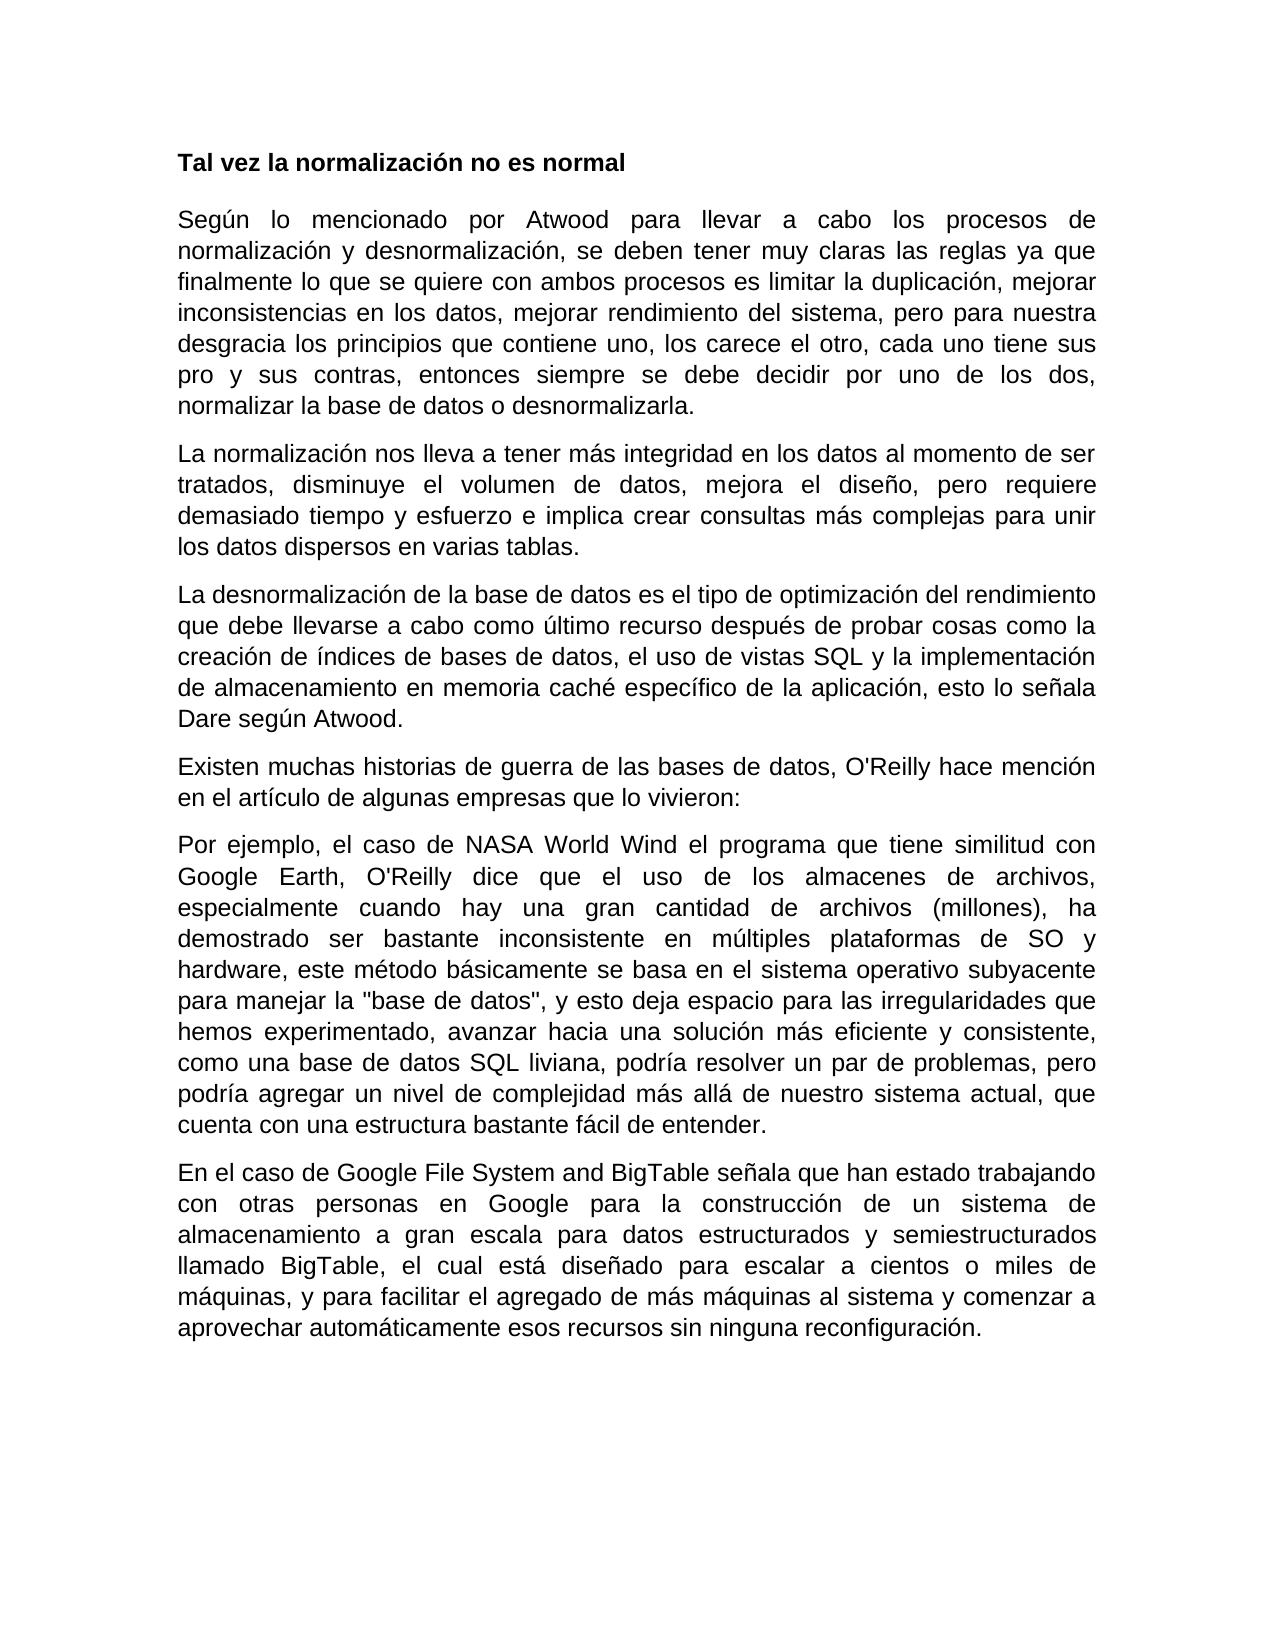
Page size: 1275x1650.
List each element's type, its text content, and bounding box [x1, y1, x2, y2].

text La desnormalización de la base de datos es el tipo de optimización del rendimiento que debe llevarse a cabo como último recurso después de probar cosas como la creación de índices de bases de datos, el uso de vistas SQL y la implementación de almacenamiento en memoria caché específico de la aplicación, esto lo señala Dare según Atwood. [177, 580, 1098, 733]
text Existen muchas historias de guerra de las bases de datos, O'Reilly hace mención en el artículo de algunas empresas que lo vivieron: [177, 752, 1098, 812]
text La normalización nos lleva a tener más integridad en los datos al momento de ser tratados, disminuye el volumen de datos, mejora el diseño, pero requiere demasiado tiempo y esfuerzo e implica crear consultas más complejas para unir los datos dispersos en varias tablas. [177, 439, 1098, 561]
text En el caso de Google File System and BigTable señala que han estado trabajando con otras personas en Google para la construcción de un sistema de almacenamiento a gran escala para datos estructurados y semiestructurados llamado BigTable, el cual está diseñado para escalar a cientos o miles de máquinas, y para facilitar el agregado de más máquinas al sistema y comenzar a aprovechar automáticamente esos recursos sin ninguna reconfiguración. [177, 1158, 1098, 1342]
text Según lo mencionado por Atwood para llevar a cabo los procesos de normalización y desnormalización, se deben tener muy claras las reglas ya que finalmente lo que se quiere con ambos procesos es limitar la duplicación, mejorar inconsistencias en los datos, mejorar rendimiento del sistema, pero para nuestra desgracia los principios que contiene uno, los carece el otro, cada uno tiene sus pro y sus contras, entonces siempre se debe decidir por uno de los dos, normalizar la base de datos o desnormalizarla. [177, 205, 1098, 420]
text Por ejemplo, el caso de NASA World Wind el programa que tiene similitud con Google Earth, O'Reilly dice que el uso de los almacenes de archivos, especialmente cuando hay una gran cantidad de archivos (millones), ha demostrado ser bastante inconsistente en múltiples plataformas de SO y hardware, este método básicamente se basa en el sistema operativo subyacente para manejar la "base de datos", y esto deja espacio para las irregularidades que hemos experimentado, avanzar hacia una solución más eficiente y consistente, como una base de datos SQL liviana, podría resolver un par de problemas, pero podría agregar un nivel de complejidad más allá de nuestro sistema actual, que cuenta con una estructura bastante fácil de entender. [177, 831, 1098, 1139]
text Tal vez la normalización no es normal [177, 148, 1098, 176]
